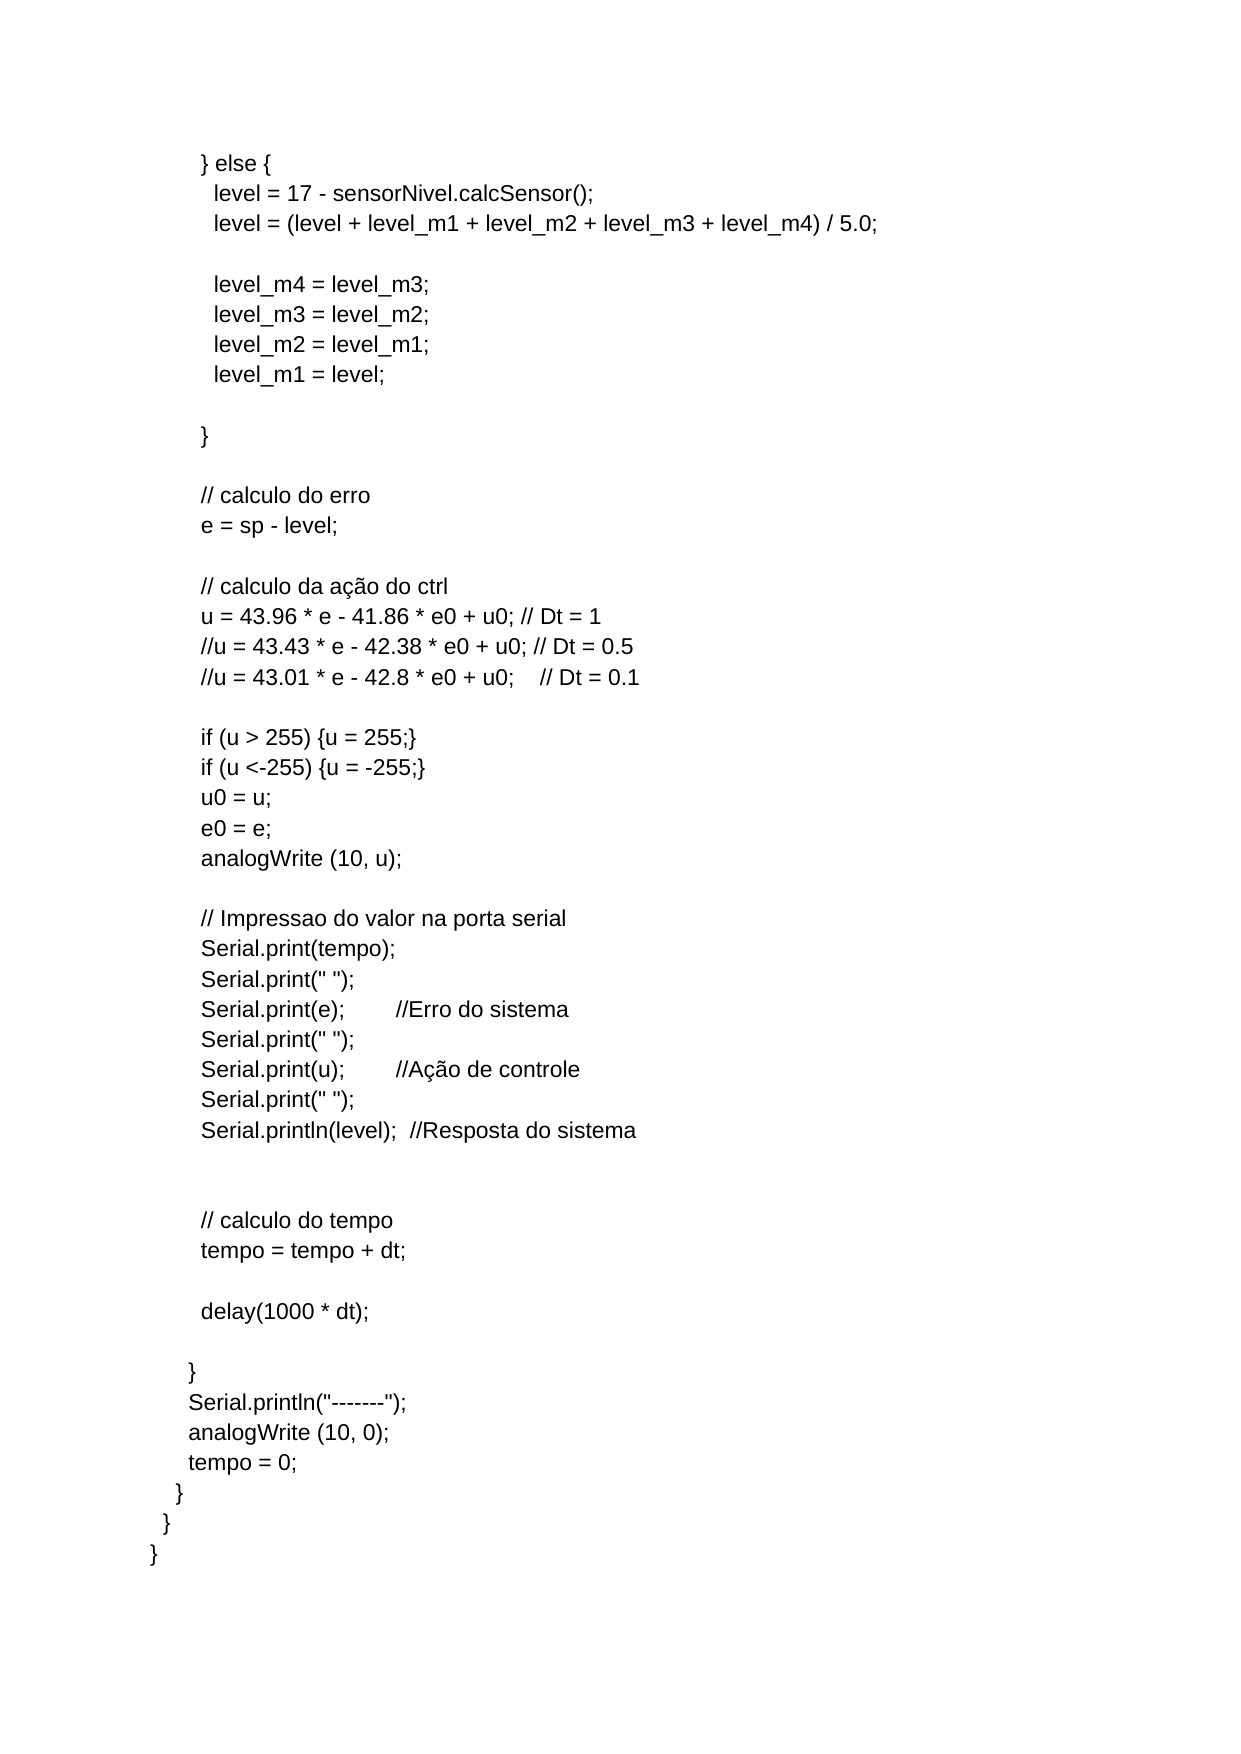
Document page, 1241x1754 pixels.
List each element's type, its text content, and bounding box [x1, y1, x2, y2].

text level = 17 - sensorNivel.calcSensor(); [150, 180, 1090, 207]
text analogWrite (10, 0); [150, 1419, 1090, 1445]
text analogWrite (10, u); [150, 845, 1090, 871]
text e = sp - level; [150, 512, 1090, 539]
text e0 = e; [150, 814, 1090, 841]
text tempo = tempo + dt; [150, 1237, 1090, 1264]
text // calculo do tempo [150, 1207, 1090, 1234]
text level_m4 = level_m3; [150, 271, 1090, 297]
text if (u > 255) {u = 255;} [150, 724, 1090, 750]
text if (u <-255) {u = -255;} [150, 754, 1090, 781]
text // calculo da ação do ctrl [150, 573, 1090, 599]
text Serial.print(e); //Erro do sistema [150, 996, 1090, 1022]
text u = 43.96 * e - 41.86 * e0 + u0; // Dt = 1 [150, 603, 1090, 629]
text } else { [150, 150, 1090, 176]
text //u = 43.43 * e - 42.38 * e0 + u0; // Dt = 0.5 [150, 633, 1090, 660]
text level = (level + level_m1 + level_m2 + level_m3 + level_m4) / 5.0; [150, 210, 1090, 237]
text //u = 43.01 * e - 42.8 * e0 + u0; // Dt = 0.1 [150, 663, 1090, 690]
text level_m3 = level_m2; [150, 301, 1090, 327]
text Serial.print(tempo); [150, 935, 1090, 962]
text } [150, 1479, 1090, 1506]
text level_m1 = level; [150, 361, 1090, 388]
text // calculo do erro [150, 482, 1090, 509]
text } [150, 1539, 1090, 1566]
text Serial.println("-------"); [150, 1388, 1090, 1415]
text level_m2 = level_m1; [150, 331, 1090, 358]
text Serial.print(" "); [150, 966, 1090, 992]
text Serial.println(level); //Resposta do sistema [150, 1117, 1090, 1143]
text } [150, 1358, 1090, 1385]
text u0 = u; [150, 784, 1090, 811]
text Serial.print(u); //Ação de controle [150, 1056, 1090, 1083]
text } [150, 1509, 1090, 1536]
text delay(1000 * dt); [150, 1298, 1090, 1324]
text } [150, 422, 1090, 448]
text // Impressao do valor na porta serial [150, 905, 1090, 932]
text Serial.print(" "); [150, 1026, 1090, 1052]
text tempo = 0; [150, 1449, 1090, 1475]
text Serial.print(" "); [150, 1086, 1090, 1113]
